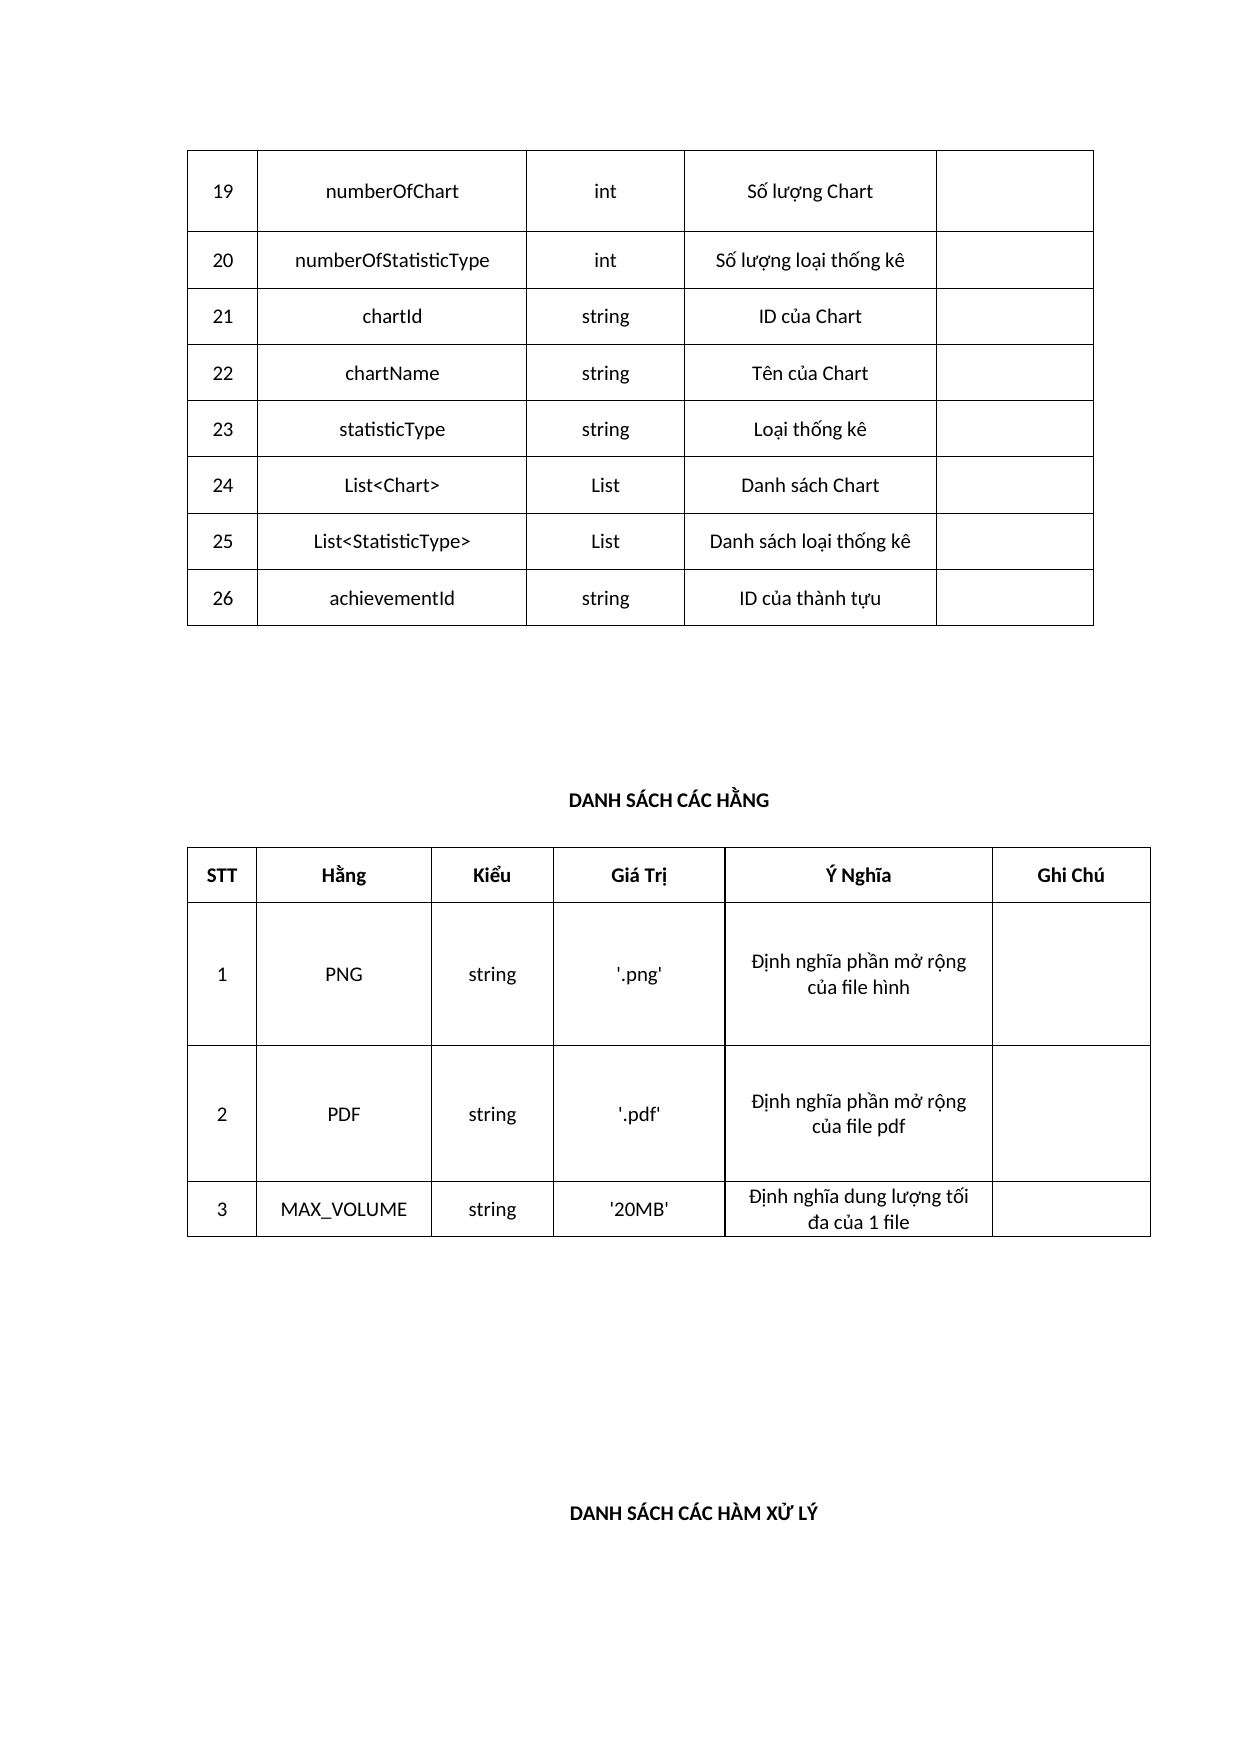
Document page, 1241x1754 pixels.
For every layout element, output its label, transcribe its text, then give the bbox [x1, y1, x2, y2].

table_cell [993, 1182, 1150, 1236]
table_cell statisticType [258, 401, 526, 456]
table_cell int [527, 151, 684, 231]
table_cell [937, 289, 1093, 344]
table_cell int [527, 232, 684, 287]
table_cell string [527, 289, 684, 344]
table_cell [937, 570, 1093, 625]
table_header DANH SÁCH CÁC HÀM XỬ LÝ [188, 1466, 1200, 1559]
table_cell 2 [188, 1046, 256, 1181]
table_cell 23 [188, 401, 257, 456]
table_cell Định nghĩa dung lượng tối đa của 1 file [726, 1182, 992, 1236]
table_cell [937, 514, 1093, 569]
table_cell Định nghĩa phần mở rộng của file pdf [726, 1046, 992, 1181]
table_cell [937, 232, 1093, 287]
table_cell '.pdf' [554, 1046, 724, 1181]
table_cell List [527, 514, 684, 569]
table_cell [993, 903, 1150, 1045]
table_cell 3 [188, 1182, 256, 1236]
table_cell 1 [188, 903, 256, 1045]
table_cell numberOfChart [258, 151, 526, 231]
table_cell string [432, 1182, 553, 1236]
table_cell Kiểu [432, 848, 553, 902]
table_cell MAX_VOLUME [257, 1182, 431, 1236]
table_cell string [527, 570, 684, 625]
table_cell string [527, 345, 684, 400]
table_cell 25 [188, 514, 257, 569]
table_cell string [527, 401, 684, 456]
table_cell Tên của Chart [685, 345, 936, 400]
table_cell Danh sách loại thống kê [685, 514, 936, 569]
table_cell PDF [257, 1046, 431, 1181]
table_cell Số lượng loại thống kê [685, 232, 936, 287]
table_cell Loại thống kê [685, 401, 936, 456]
table_cell [937, 345, 1093, 400]
table_cell string [432, 903, 553, 1045]
table_cell chartName [258, 345, 526, 400]
table_cell 22 [188, 345, 257, 400]
table_cell 24 [188, 457, 257, 512]
table_cell [993, 1046, 1150, 1181]
table_cell PNG [257, 903, 431, 1045]
table_cell 21 [188, 289, 257, 344]
table_cell STT [188, 848, 256, 902]
table_cell Danh sách Chart [685, 457, 936, 512]
table_cell Định nghĩa phần mở rộng của file hình [726, 903, 992, 1045]
table_cell List<Chart> [258, 457, 526, 512]
table_cell [937, 151, 1093, 231]
table_cell Hằng [257, 848, 431, 902]
table_header DANH SÁCH CÁC HẰNG [188, 753, 1150, 847]
table_cell 20 [188, 232, 257, 287]
table_cell Số lượng Chart [685, 151, 936, 231]
table_cell numberOfStatisticType [258, 232, 526, 287]
table_cell Giá Trị [554, 848, 724, 902]
table_cell List<StatisticType> [258, 514, 526, 569]
table_cell achievementId [258, 570, 526, 625]
table_cell List [527, 457, 684, 512]
table_cell string [432, 1046, 553, 1181]
table_cell [937, 457, 1093, 512]
table_cell ID của Chart [685, 289, 936, 344]
table_cell 26 [188, 570, 257, 625]
table_cell '.png' [554, 903, 724, 1045]
table_cell chartId [258, 289, 526, 344]
table_cell Ý Nghĩa [726, 848, 992, 902]
table_cell ID của thành tựu [685, 570, 936, 625]
table_cell Ghi Chú [993, 848, 1150, 902]
table_cell '20MB' [554, 1182, 724, 1236]
table_cell [937, 401, 1093, 456]
table_cell 19 [188, 151, 257, 231]
